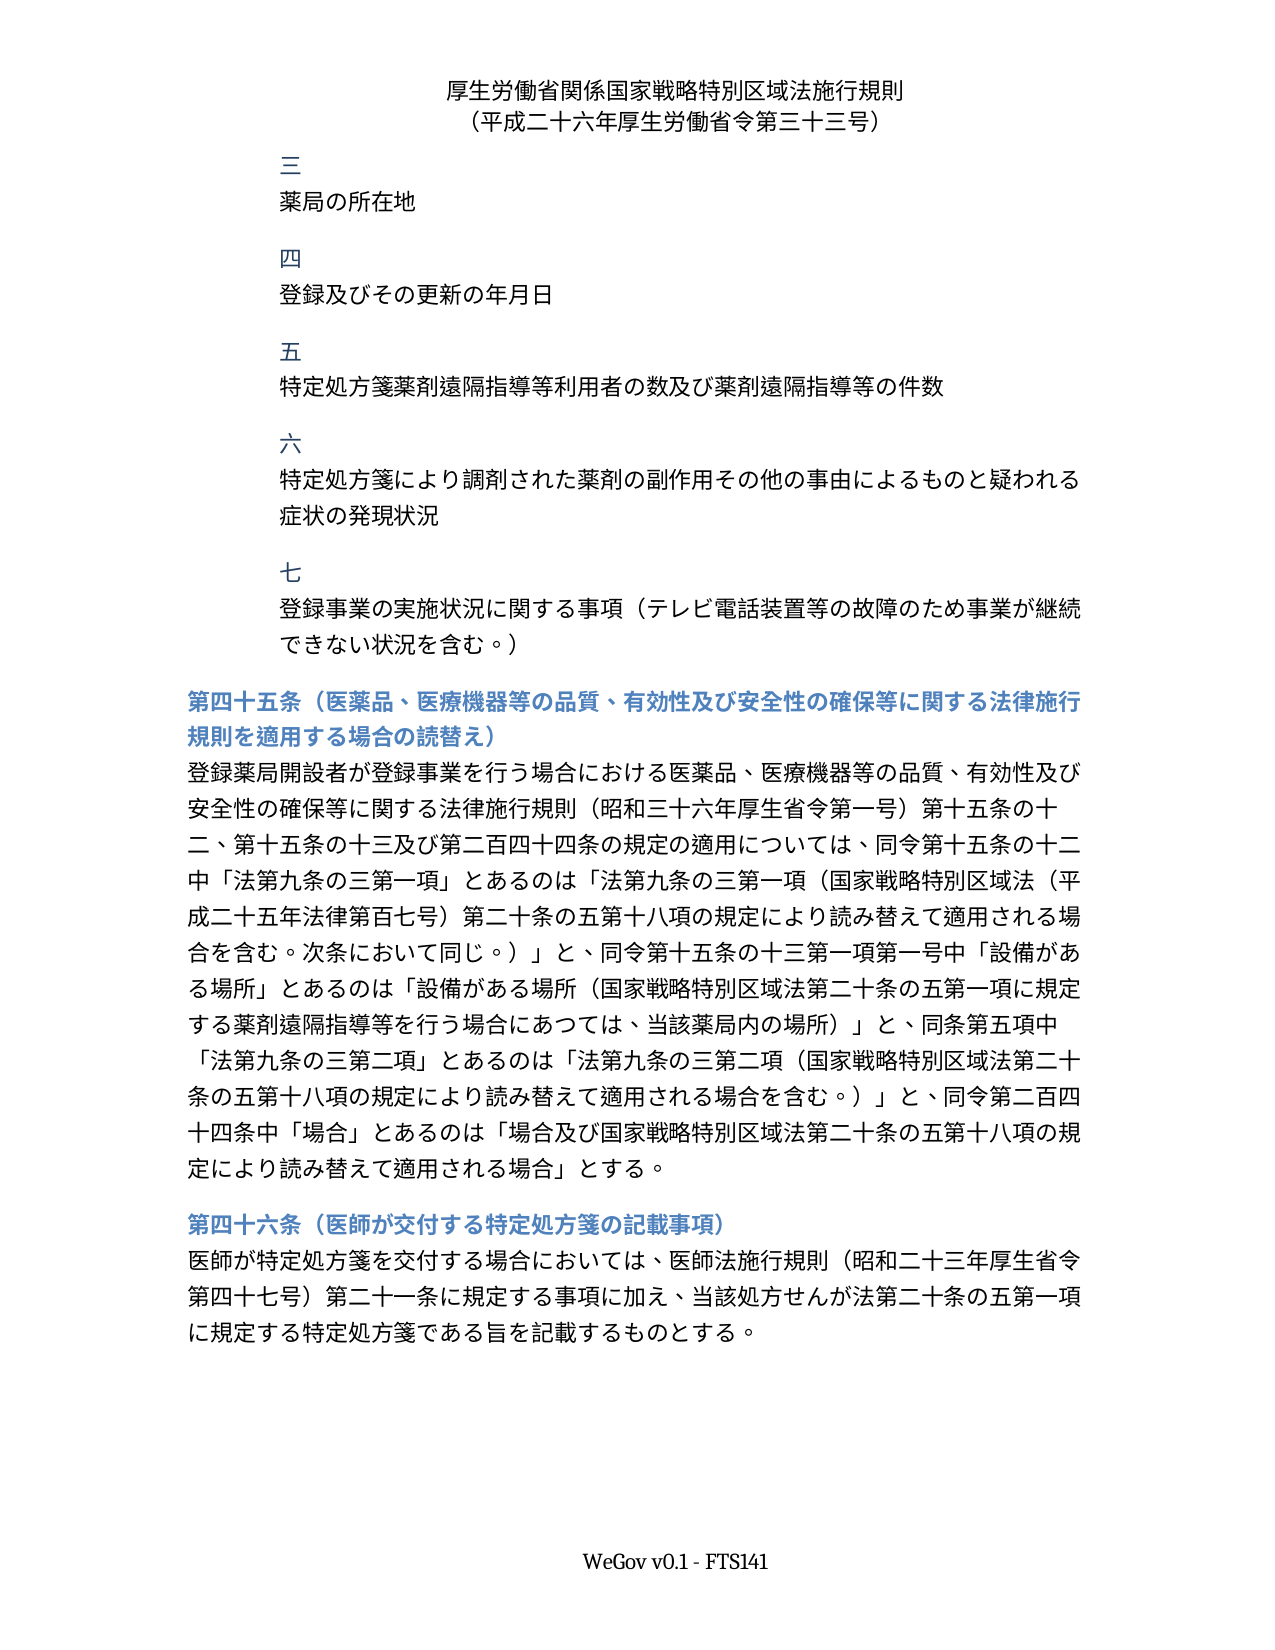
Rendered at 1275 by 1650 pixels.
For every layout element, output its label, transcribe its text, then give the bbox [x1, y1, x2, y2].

text 登録及びその更新の年月日 [279, 279, 1087, 310]
text 医師が特定処方箋を交付する場合においては、医師法施行規則（昭和二十三年厚生省令第四十七号）第二十一条に規定する事項に加え、当該処方せんが法第二十条の五第一項に規定する特定処方箋である旨を記載するものとする。 [187, 1245, 1087, 1348]
subtitle 第四十六条（医師が交付する特定処方箋の記載事項） [187, 1209, 1087, 1241]
text 登録事業の実施状況に関する事項（テレビ電話装置等の故障のため事業が継続できない状況を含む。） [279, 593, 1087, 660]
text 特定処方箋により調剤された薬剤の副作用その他の事由によるものと疑われる症状の発現状況 [279, 464, 1087, 531]
subtitle 四 [279, 243, 1087, 274]
subtitle 五 [279, 335, 1087, 367]
subtitle 七 [279, 557, 1087, 588]
text 特定処方箋薬剤遠隔指導等利用者の数及び薬剤遠隔指導等の件数 [279, 371, 1087, 403]
subtitle 三 [279, 150, 1087, 181]
text 薬局の所在地 [279, 186, 1087, 217]
subtitle 六 [279, 428, 1087, 459]
text 登録薬局開設者が登録事業を行う場合における医薬品、医療機器等の品質、有効性及び安全性の確保等に関する法律施行規則（昭和三十六年厚生省令第一号）第十五条の十二、第十五条の十三及び第二百四十四条の規定の適用については、同令第十五条の十二中「法第九条の三第一項」とあるのは「法第九条の三第一項（国家戦略特別区域法（平成二十五年法律第百七号）第二十条の五第十八項の規定により読み替えて適用される場合を含む。次条において同じ。）」と、同令第十五条の十三第一項第一号中「設備がある場所」とあるのは「設備がある場所（国家戦略特別区域法第二十条の五第一項に規定する薬剤遠隔指導等を行う場合にあつては、当該薬局内の場所）」と、同条第五項中「法第九条の三第二項」とあるのは「法第九条の三第二項（国家戦略特別区域法第二十条の五第十八項の規定により読み替えて適用される場合を含む。）」と、同令第二百四十四条中「場合」とあるのは「場合及び国家戦略特別区域法第二十条の五第十八項の規定により読み替えて適用される場合」とする。 [187, 757, 1087, 1184]
subtitle 第四十五条（医薬品、医療機器等の品質、有効性及び安全性の確保等に関する法律施行規則を適用する場合の読替え） [187, 685, 1087, 753]
